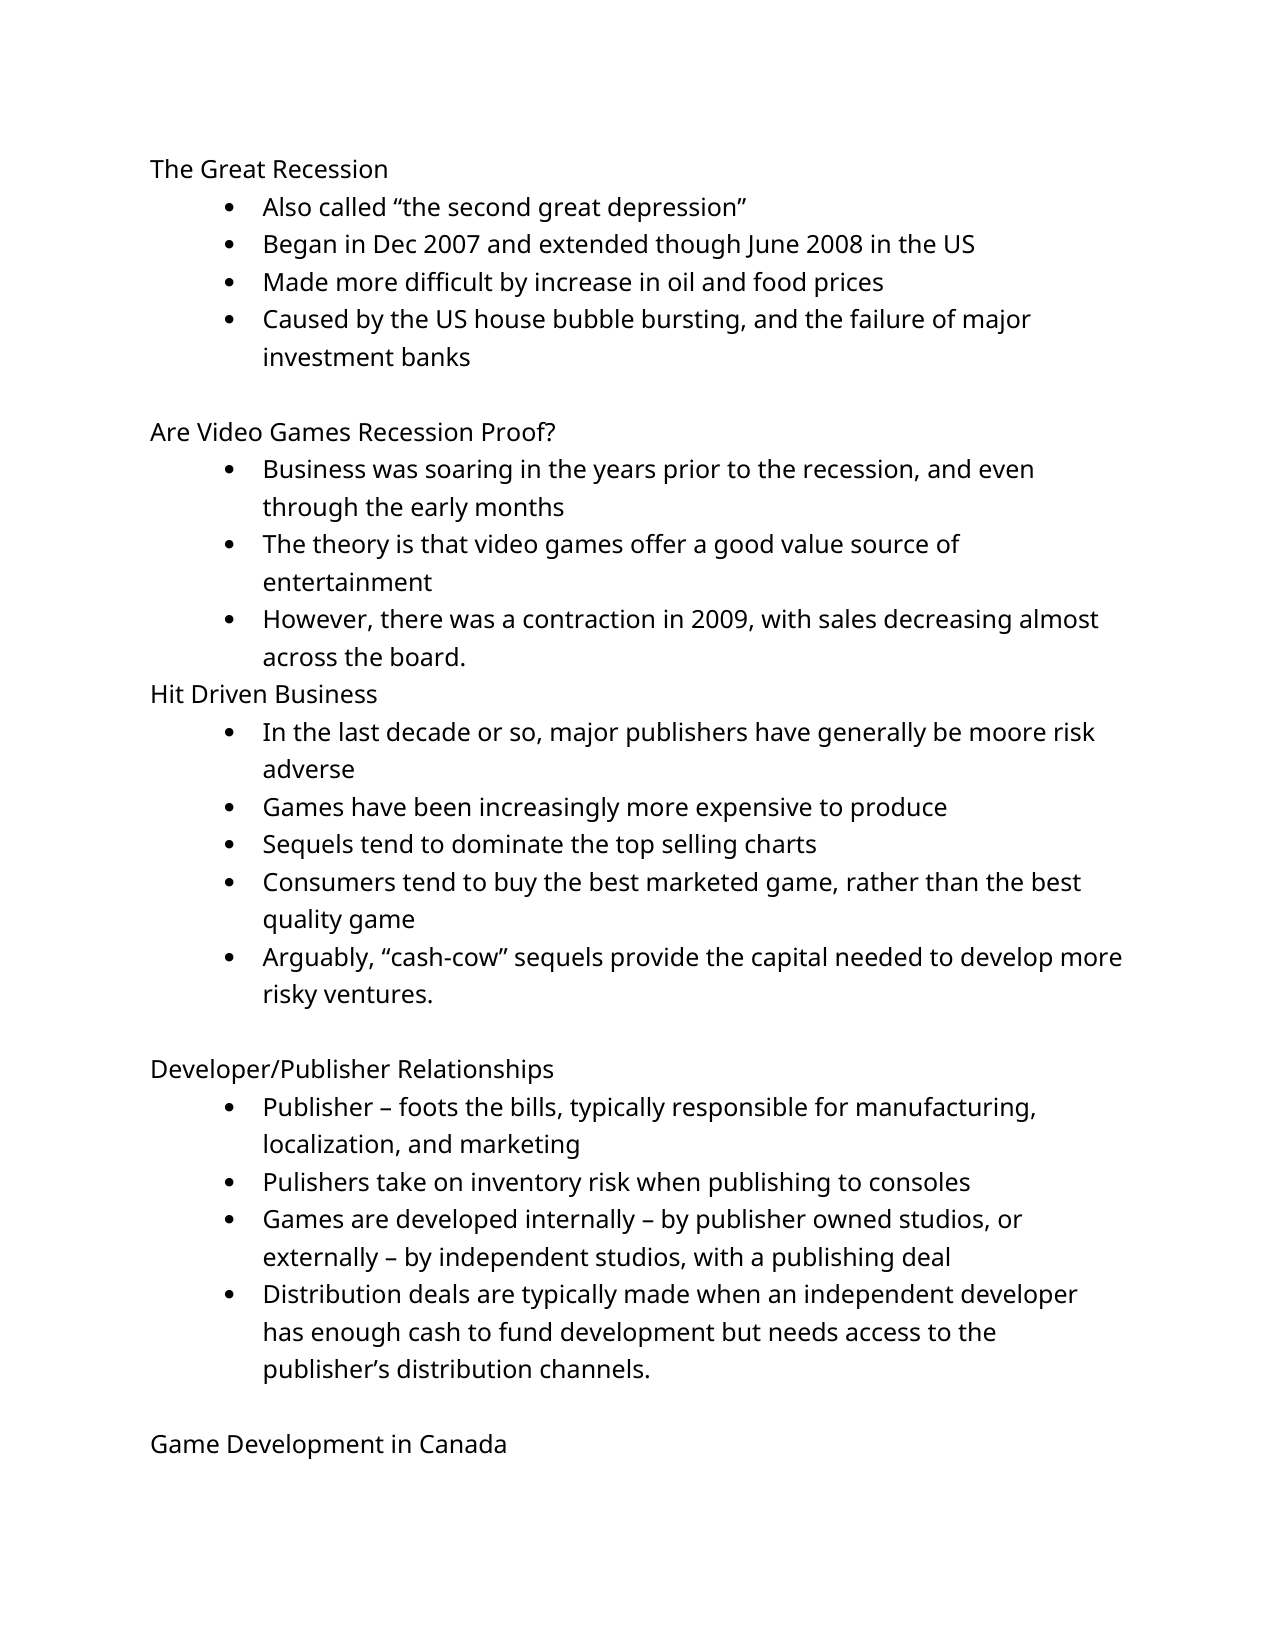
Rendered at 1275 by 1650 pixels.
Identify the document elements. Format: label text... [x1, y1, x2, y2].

text Arguably, “cash-cow” sequels provide the capital needed to develop more risky ventures. [225, 937, 1125, 1012]
text In the last decade or so, major publishers have generally be moore risk adverse [225, 712, 1125, 787]
text Distribution deals are typically made when an independent developer has enough cash to fund development but needs access to the publisher’s distribution channels. [225, 1275, 1125, 1387]
text Also called “the second great depression” [225, 187, 1125, 225]
text Consumers tend to buy the best marketed game, rather than the best quality game [225, 862, 1125, 937]
text Sequels tend to dominate the top selling charts [225, 825, 1125, 862]
text Are Video Games Recession Proof? [150, 412, 1125, 450]
text Began in Dec 2007 and extended though June 2008 in the US [225, 225, 1125, 262]
text Caused by the US house bubble bursting, and the failure of major investment banks [225, 300, 1125, 375]
text Pulishers take on inventory risk when publishing to consoles [225, 1162, 1125, 1200]
text The theory is that video games offer a good value source of entertainment [225, 525, 1125, 600]
text Made more difficult by increase in oil and food prices [225, 262, 1125, 300]
text Developer/Publisher Relationships [150, 1050, 1125, 1087]
text However, there was a contraction in 2009, with sales decreasing almost across the board. [225, 600, 1125, 675]
text Hit Driven Business [150, 675, 1125, 712]
text Games have been increasingly more expensive to produce [225, 787, 1125, 825]
text The Great Recession [150, 150, 1125, 187]
text Publisher – foots the bills, typically responsible for manufacturing, localization, and marketing [225, 1087, 1125, 1162]
text Game Development in Canada [150, 1425, 1125, 1462]
text Business was soaring in the years prior to the recession, and even through the early months [225, 450, 1125, 525]
text Games are developed internally – by publisher owned studios, or externally – by independent studios, with a publishing deal [225, 1200, 1125, 1275]
